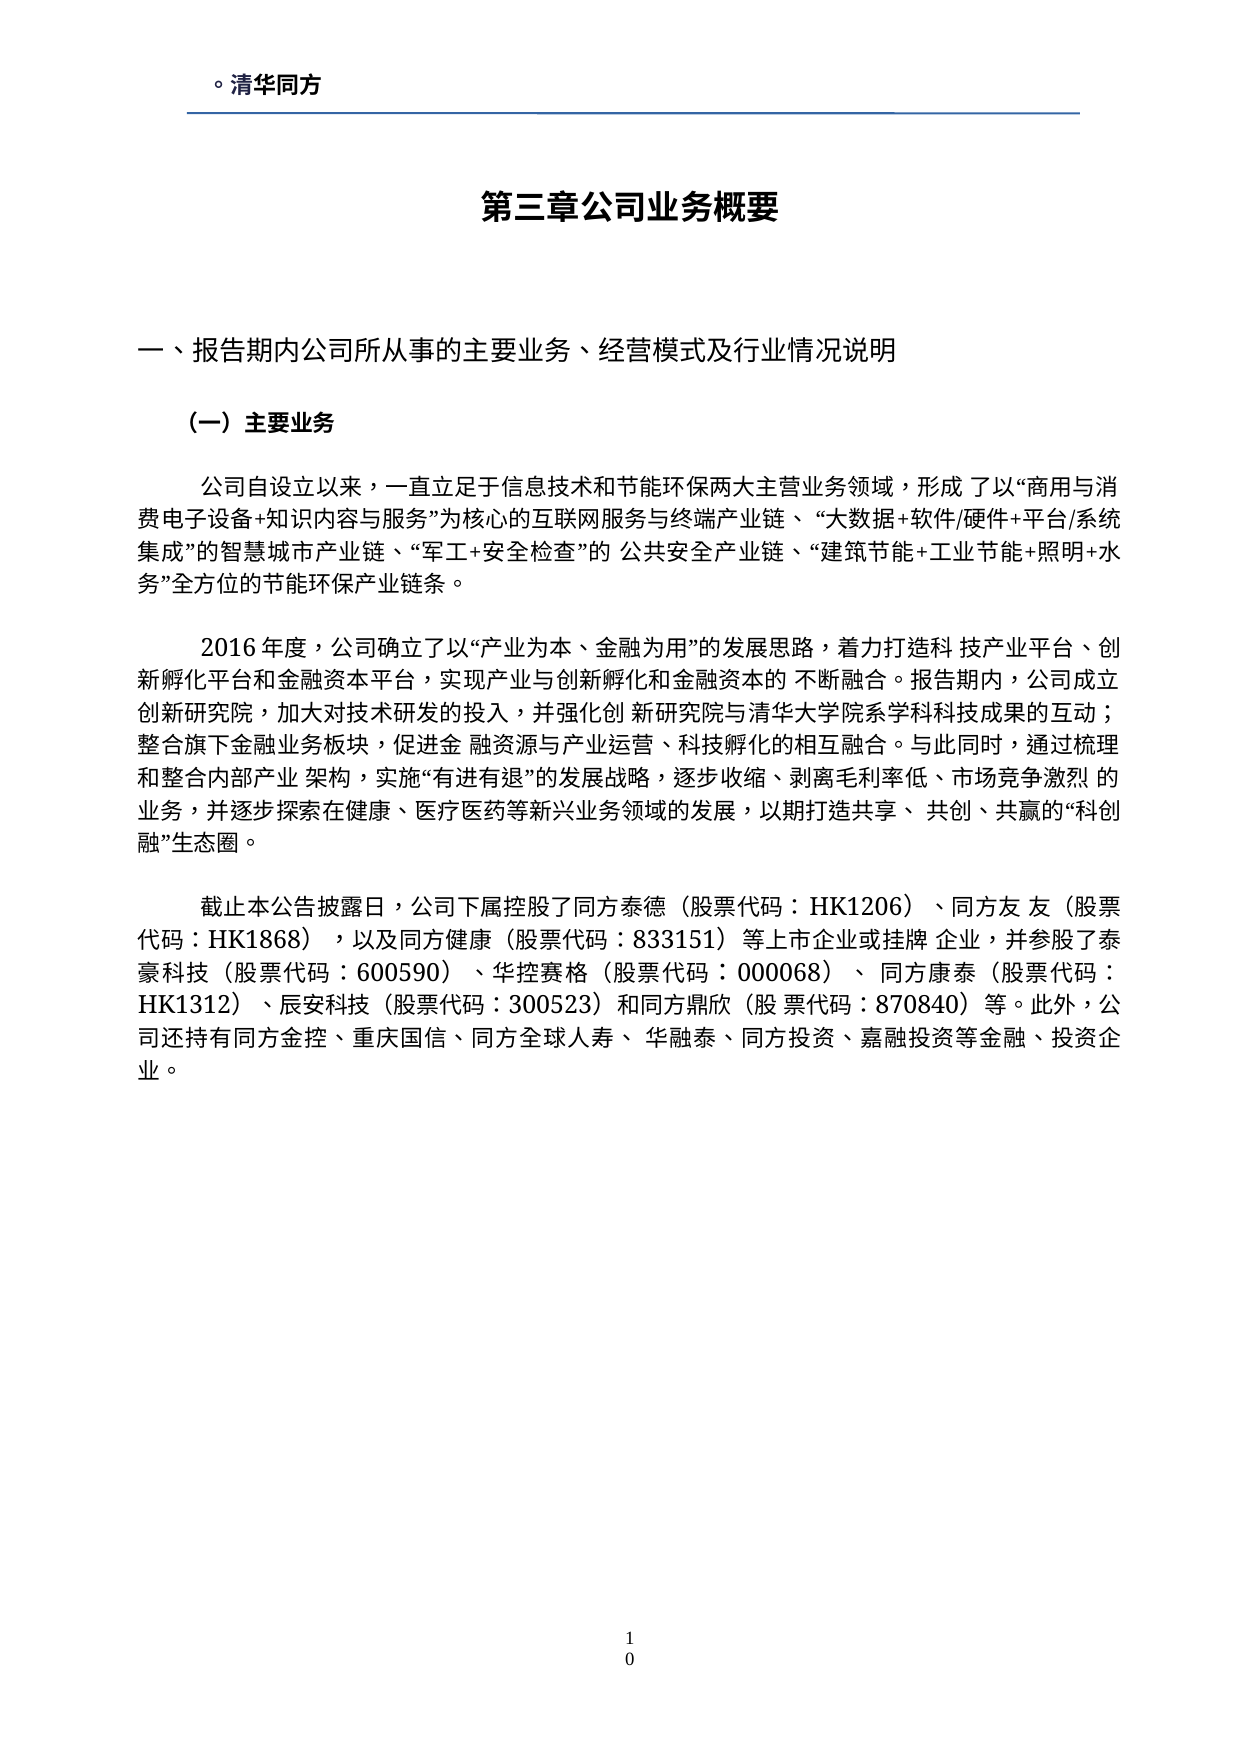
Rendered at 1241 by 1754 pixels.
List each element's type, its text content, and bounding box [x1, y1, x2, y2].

text 一、报告期内公司所从事的主要业务、经营模式及行业情况说明 [138, 331, 1122, 368]
text 公司自设立以来，一直立足于信息技术和节能环保两大主营业务领域，形成 了以“商用与消费电子设备+知识内容与服务”为核心的互联网服务与终端产业链、 “大数据+软件/硬件+平台/系统集成”的智慧城市产业链、“军工+安全检查”的 公共安全产业链、“建筑节能+工业节能+照明+水务”全方位的节能环保产业链条。 [138, 469, 1122, 599]
text 第三章公司业务概要 [138, 184, 1122, 229]
text 2016年度，公司确立了以“产业为本、金融为用”的发展思路，着力打造科 技产业平台、创新孵化平台和金融资本平台，实现产业与创新孵化和金融资本的 不断融合。报告期内，公司成立创新研究院，加大对技术研发的投入，并强化创 新研究院与清华大学院系学科科技成果的互动；整合旗下金融业务板块，促进金 融资源与产业运营、科技孵化的相互融合。与此同时，通过梳理和整合内部产业 架构，实施“有进有退”的发展战略，逐步收缩、剥离毛利率低、市场竞争激烈 的业务，并逐步探索在健康、医疗医药等新兴业务领域的发展，以期打造共享、 共创、共赢的“科创融”生态圈。 [138, 630, 1122, 858]
text 截止本公告披露日，公司下属控股了同方泰德（股票代码：HK1206）、同方友 友（股票代码：HK1868），以及同方健康（股票代码：833151）等上市企业或挂牌 企业，并参股了泰豪科技（股票代码：600590）、华控赛格（股票代码：000068）、 同方康泰（股票代码：HK1312）、辰安科技（股票代码：300523）和同方鼎欣（股 票代码：870840）等。此外，公司还持有同方金控、重庆国信、同方全球人寿、 华融泰、同方投资、嘉融投资等金融、投资企业。 [138, 889, 1122, 1086]
text （一）主要业务 [138, 406, 1122, 438]
